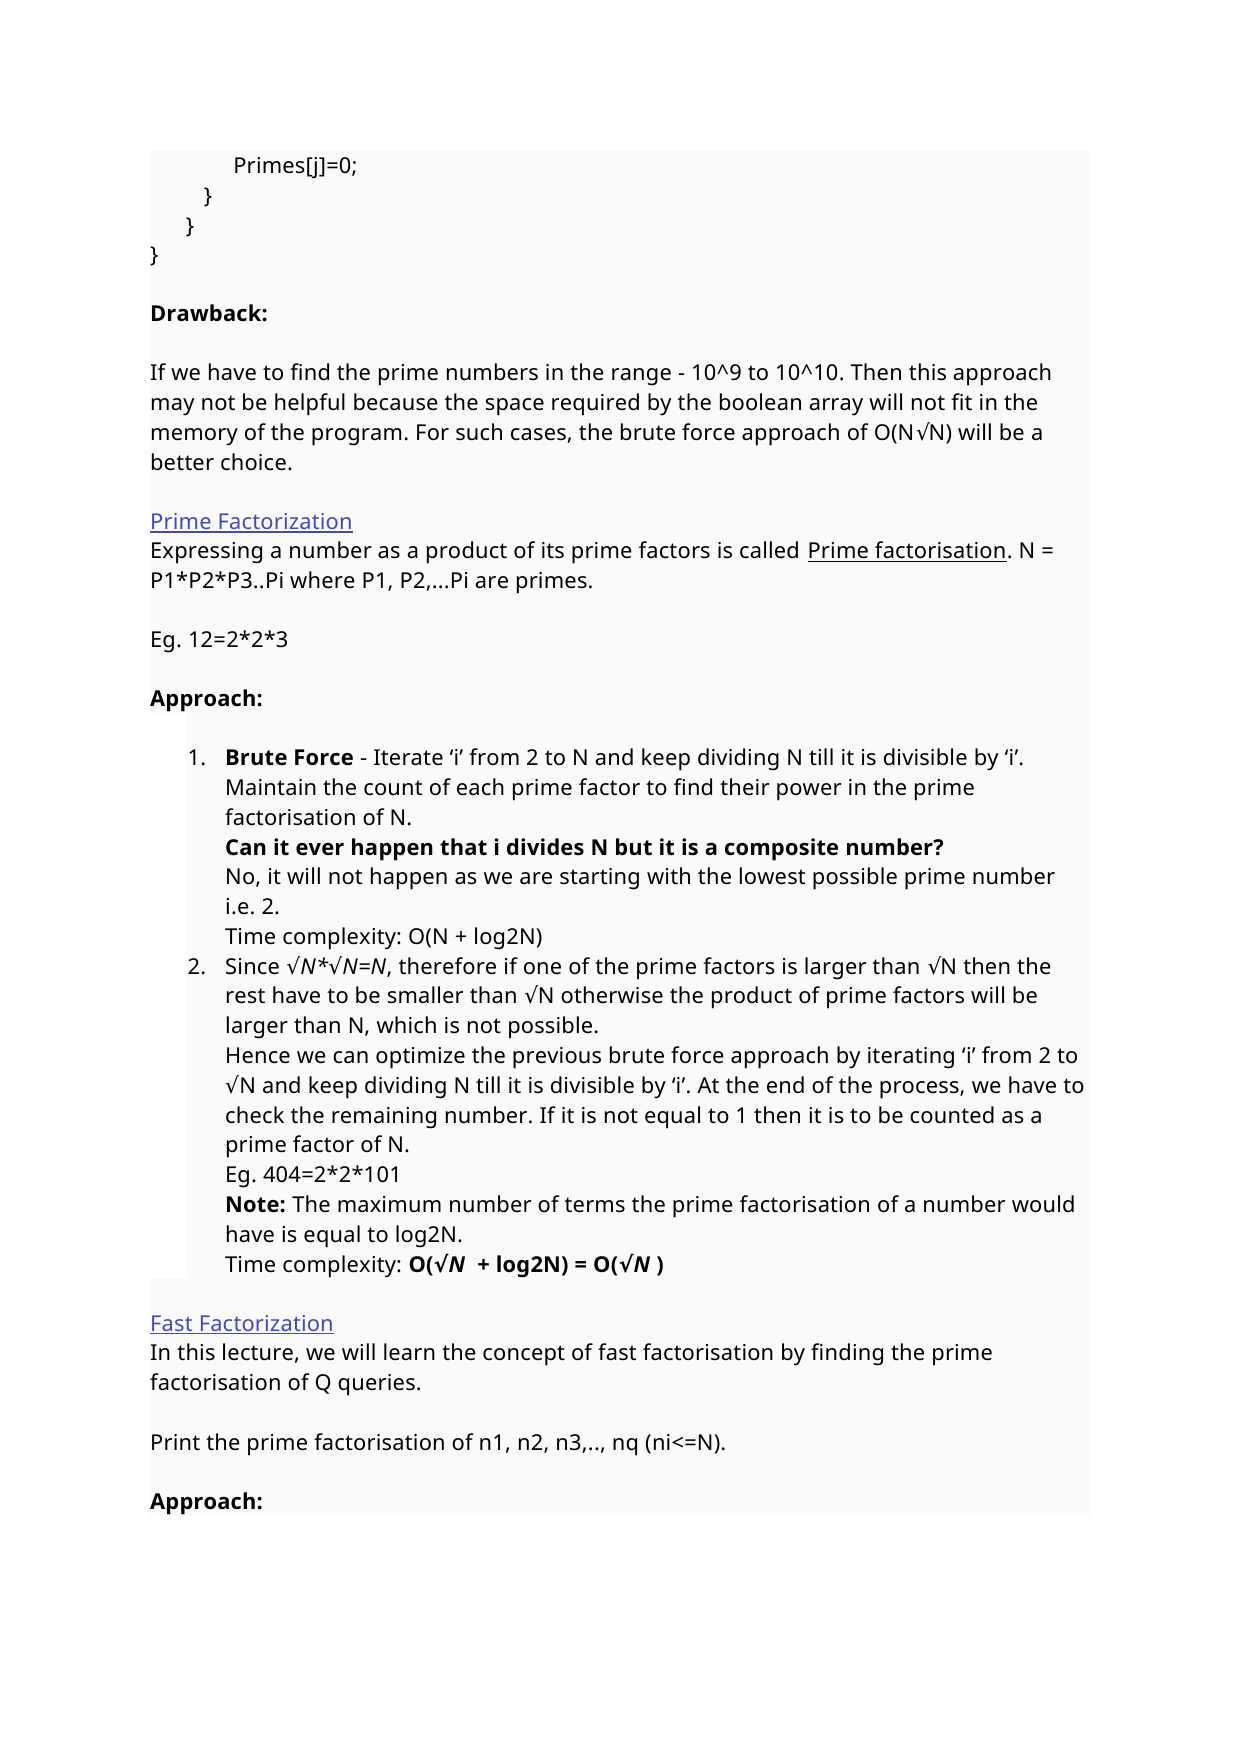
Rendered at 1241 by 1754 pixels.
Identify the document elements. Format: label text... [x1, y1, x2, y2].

text Expressing a number as a product of its prime factors is called Prime factorisation. N = P1*P2*P3..Pi where P1, P2,...Pi are primes. [150, 535, 1090, 595]
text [150, 150, 1090, 269]
text Fast Factorization [150, 1307, 1090, 1337]
text Drawback: [150, 298, 1090, 328]
text Eg. 12=2*2*3 [150, 624, 1090, 654]
text Prime Factorization [150, 506, 1090, 535]
text If we have to find the prime numbers in the range - 10^9 to 10^10. Then this approach may not be helpful because the space required by the boolean array will not fit in the memory of the program. For such cases, the brute force approach of O(N√N) will be a better choice. [150, 357, 1090, 476]
text In this lecture, we will learn the concept of fast factorisation by finding the prime factorisation of Q queries. Print the prime factorisation of n1, n2, n3,.., nq (ni<=N). Approach: [150, 1337, 1090, 1516]
list Brute Force - Iterate ‘i’ from 2 to N and keep dividing N till it is divisible by ‘i’. Maintain the count of each prime factor to find their power in the prime factorisation of N. Can it ever happen that i divides N but it is a composite number? No, it will not happen as we are starting with the lowest possible prime number i.e. 2. Time complexity: O(N + log2N) [187, 742, 1090, 951]
text Approach: [150, 683, 1090, 713]
list Since √N*√N=N, therefore if one of the prime factors is larger than √N then the rest have to be smaller than √N otherwise the product of prime factors will be larger than N, which is not possible. Hence we can optimize the previous brute force approach by iterating ‘i’ from 2 to √N and keep dividing N till it is divisible by ‘i’. At the end of the process, we have to check the remaining number. If it is not equal to 1 then it is to be counted as a prime factor of N. Eg. 404=2*2*101 Note: The maximum number of terms the prime factorisation of a number would have is equal to log2N. Time complexity: O(√N + log2N) = O(√N ) [187, 951, 1090, 1278]
